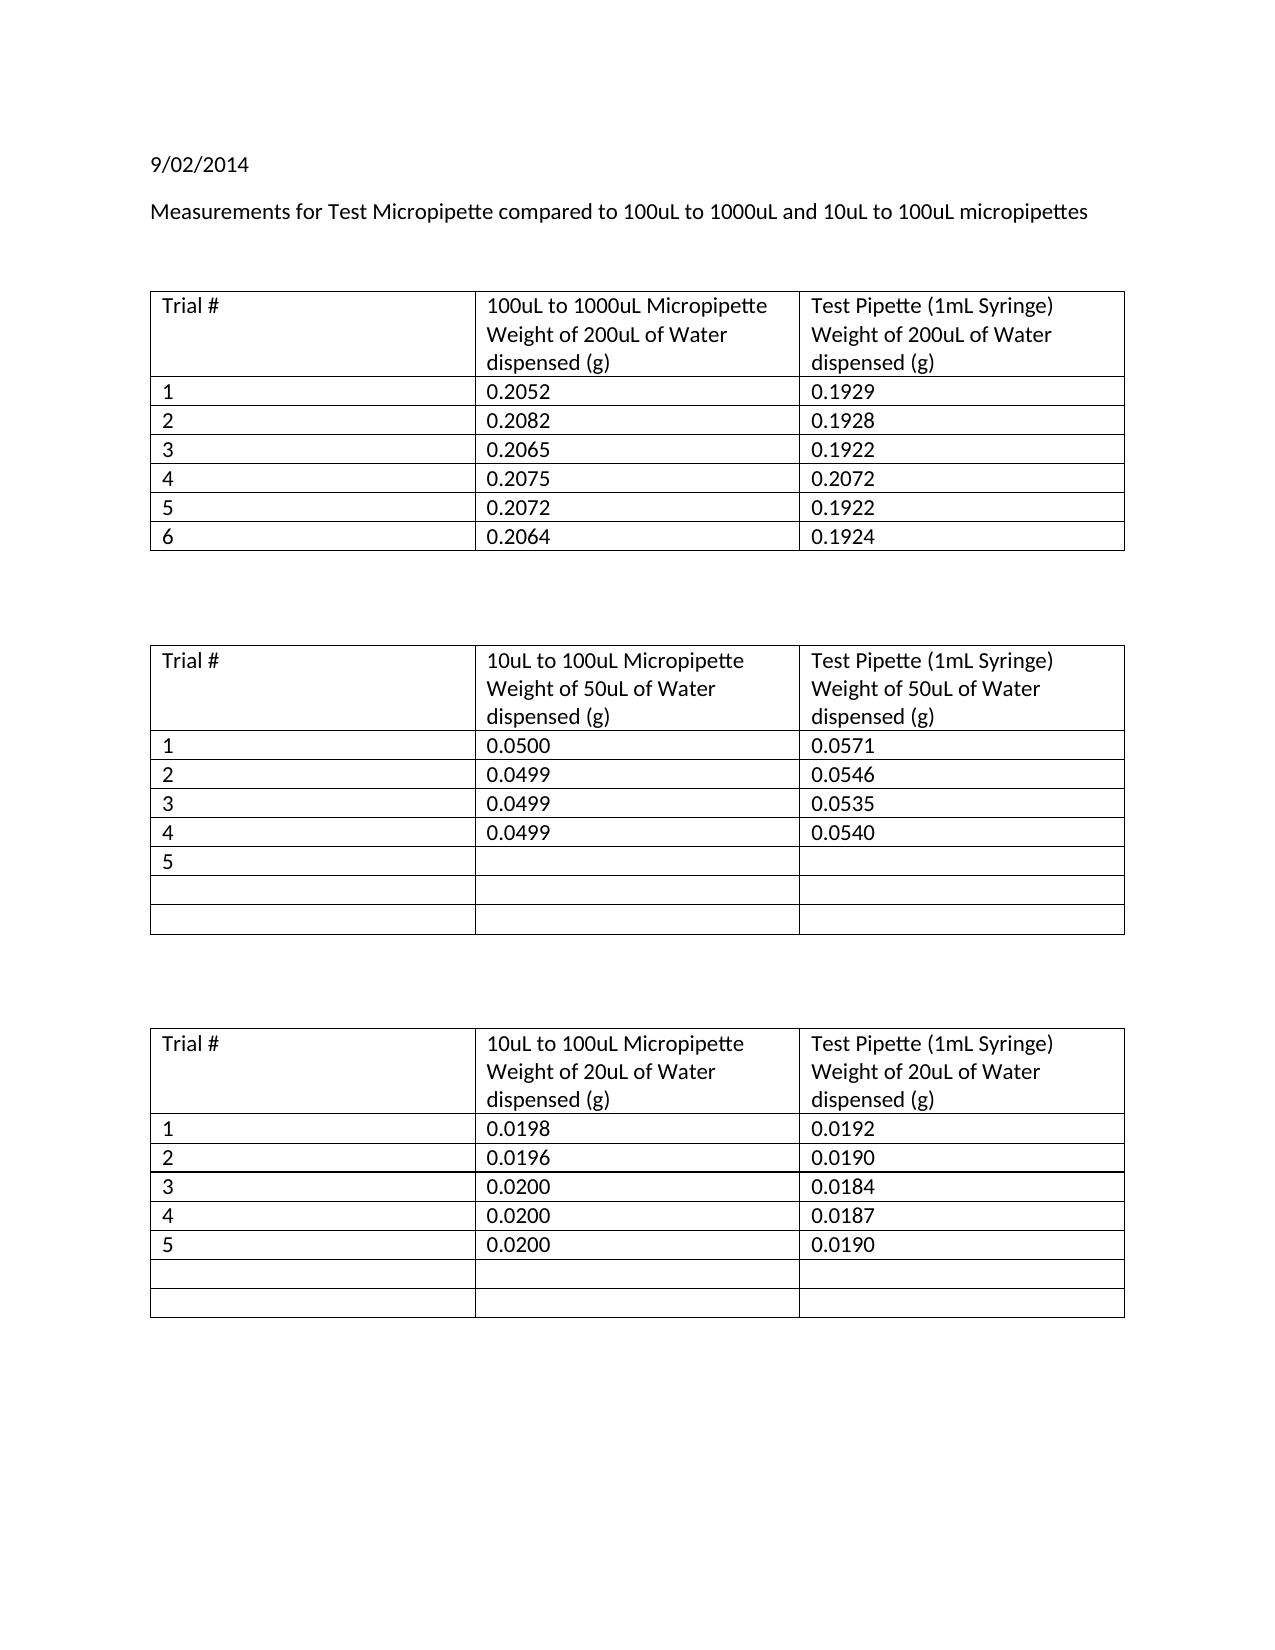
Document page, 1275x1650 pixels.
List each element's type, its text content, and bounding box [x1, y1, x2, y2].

table_cell [476, 876, 799, 904]
table_cell 4 [151, 818, 475, 846]
text Measurements for Test Micropipette compared to 100uL to 1000uL and 10uL to 100uL micropipettes [150, 197, 1125, 225]
table_cell 6 [151, 522, 475, 550]
table_cell [800, 1289, 1124, 1317]
table_header Trial # [151, 646, 475, 730]
table_header 10uL to 100uL Micropipette Weight of 20uL of Water dispensed (g) [476, 1029, 799, 1113]
table_header 10uL to 100uL Micropipette Weight of 50uL of Water dispensed (g) [476, 646, 799, 730]
table_cell [800, 876, 1124, 904]
table_cell 3 [151, 1173, 475, 1201]
table_cell 0.0190 [800, 1144, 1124, 1171]
table_cell 2 [151, 1144, 475, 1171]
table_cell 1 [151, 377, 475, 405]
table_cell [476, 905, 799, 933]
table_cell 0.0200 [476, 1173, 799, 1201]
table_cell 0.1929 [800, 377, 1124, 405]
table_cell 0.0499 [476, 760, 799, 788]
table_header Test Pipette (1mL Syringe) Weight of 50uL of Water dispensed (g) [800, 646, 1124, 730]
table_header Trial # [151, 292, 475, 376]
table_cell [151, 905, 475, 933]
table_cell 3 [151, 789, 475, 817]
table_cell 0.1922 [800, 493, 1124, 521]
table_cell 5 [151, 1231, 475, 1259]
table_cell 0.0192 [800, 1114, 1124, 1142]
table_cell [800, 905, 1124, 933]
table_cell 1 [151, 1114, 475, 1142]
table_cell 5 [151, 493, 475, 521]
table_cell 0.2072 [476, 493, 799, 521]
table_cell 0.1928 [800, 406, 1124, 434]
table_cell 0.2064 [476, 522, 799, 550]
table_cell [800, 847, 1124, 875]
table_cell [476, 847, 799, 875]
table_cell 0.0535 [800, 789, 1124, 817]
table_cell [151, 1260, 475, 1288]
table_cell 0.2065 [476, 435, 799, 463]
table_cell 0.0540 [800, 818, 1124, 846]
table_cell [800, 1260, 1124, 1288]
table_cell 0.0184 [800, 1173, 1124, 1201]
table_cell 0.2082 [476, 406, 799, 434]
table_cell 0.2052 [476, 377, 799, 405]
table_cell [476, 1260, 799, 1288]
table_header 100uL to 1000uL Micropipette Weight of 200uL of Water dispensed (g) [476, 292, 799, 376]
table_cell 3 [151, 435, 475, 463]
table_cell 0.0187 [800, 1202, 1124, 1229]
table_cell 0.2075 [476, 464, 799, 492]
table_header Test Pipette (1mL Syringe) Weight of 20uL of Water dispensed (g) [800, 1029, 1124, 1113]
table_cell 0.2072 [800, 464, 1124, 492]
table_header Trial # [151, 1029, 475, 1113]
table_cell 0.0499 [476, 789, 799, 817]
table_cell 0.0546 [800, 760, 1124, 788]
table_cell 0.0200 [476, 1202, 799, 1229]
table_cell 0.0200 [476, 1231, 799, 1259]
table_cell 0.0196 [476, 1144, 799, 1171]
table_cell 5 [151, 847, 475, 875]
table_cell 4 [151, 1202, 475, 1229]
table_cell [476, 1289, 799, 1317]
table_cell 0.1924 [800, 522, 1124, 550]
table_cell 0.1922 [800, 435, 1124, 463]
table_cell 0.0499 [476, 818, 799, 846]
table_cell 0.0571 [800, 731, 1124, 759]
table_cell 0.0190 [800, 1231, 1124, 1259]
text 9/02/2014 [150, 150, 1125, 178]
table_cell 4 [151, 464, 475, 492]
table_cell [151, 876, 475, 904]
table_cell 0.0198 [476, 1114, 799, 1142]
table_cell 2 [151, 406, 475, 434]
table_cell [151, 1289, 475, 1317]
table_cell 2 [151, 760, 475, 788]
table_header Test Pipette (1mL Syringe) Weight of 200uL of Water dispensed (g) [800, 292, 1124, 376]
table_cell 0.0500 [476, 731, 799, 759]
table_cell 1 [151, 731, 475, 759]
